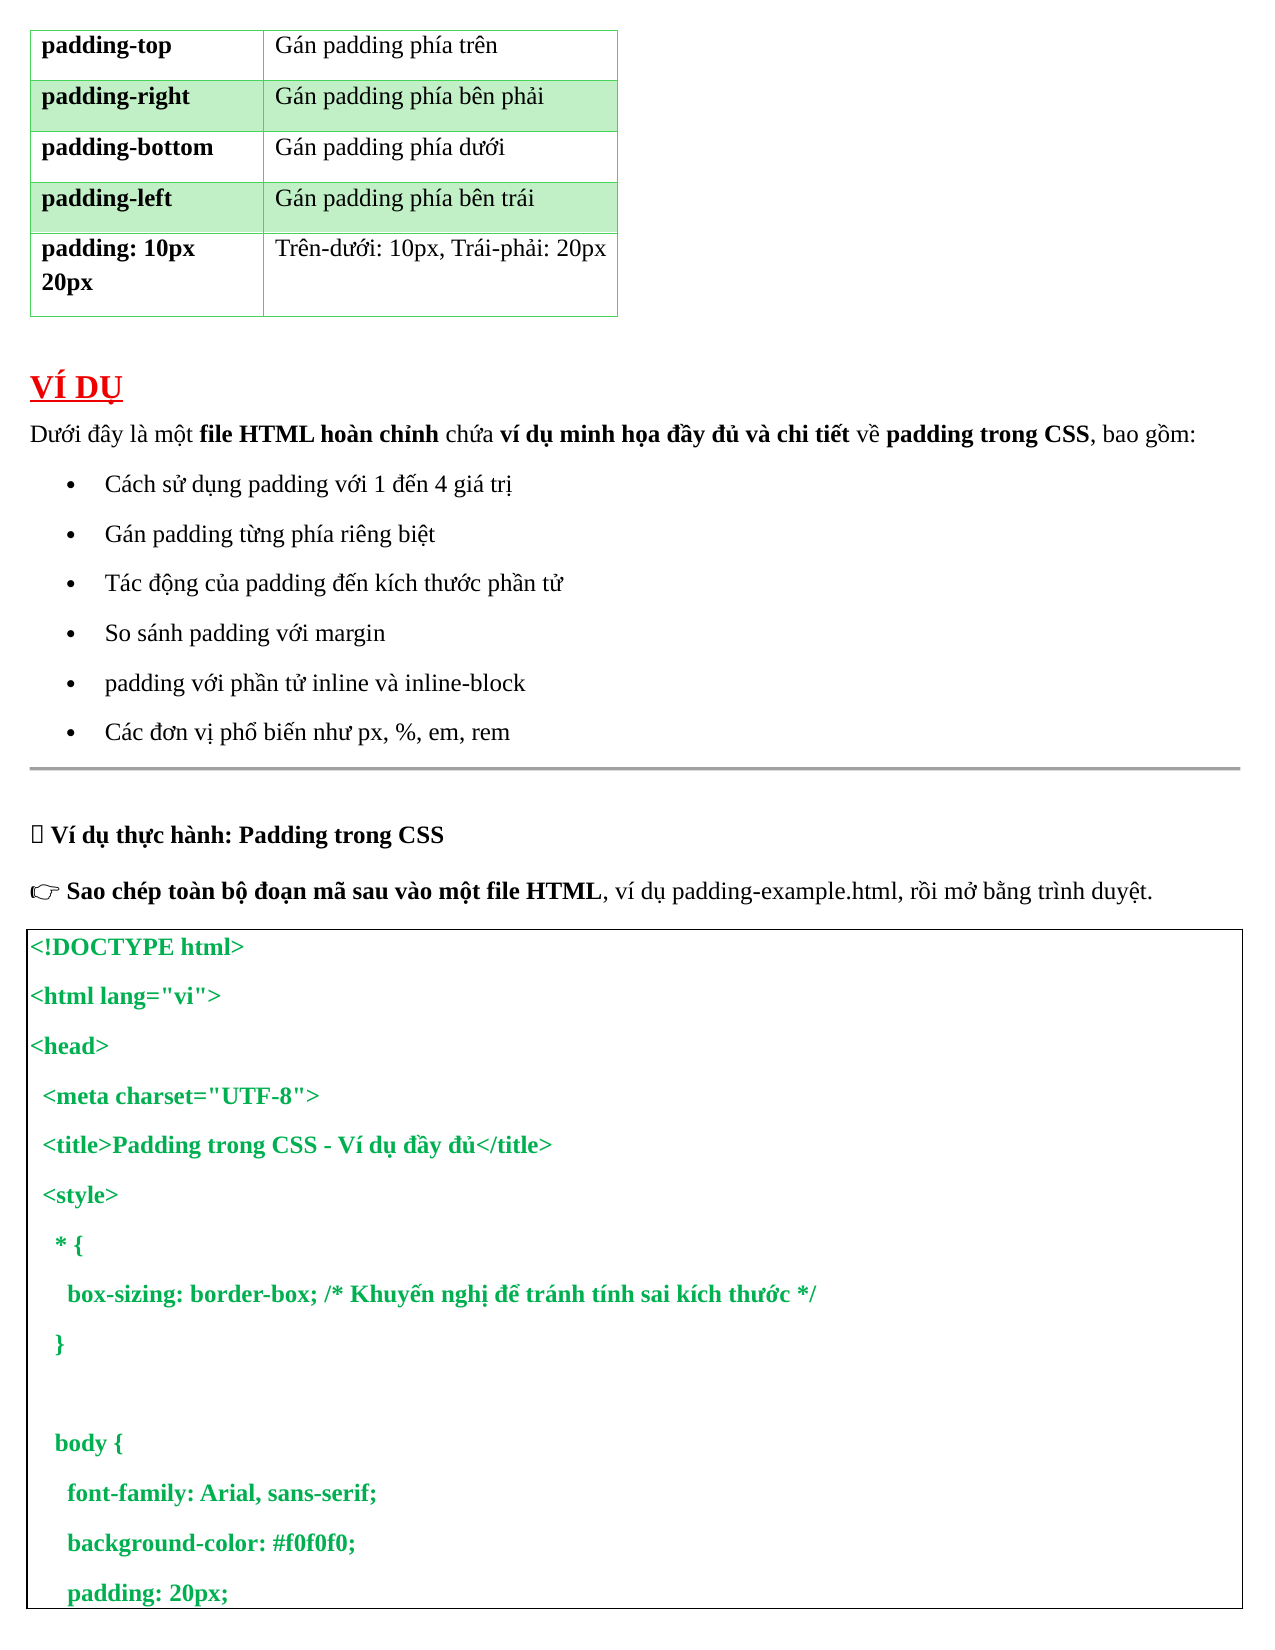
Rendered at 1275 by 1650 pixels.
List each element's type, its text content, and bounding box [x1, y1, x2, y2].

list Các đơn vị phổ biến như px, %, em, rem [67, 717, 1240, 746]
text } [28, 1326, 1242, 1358]
list So sánh padding với margin [67, 618, 1240, 647]
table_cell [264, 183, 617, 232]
list Cách sử dụng padding với 1 đến 4 giá trị [67, 469, 1240, 498]
text <head> [28, 1028, 1242, 1060]
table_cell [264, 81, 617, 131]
text background-color: #f0f0f0; [28, 1525, 1242, 1557]
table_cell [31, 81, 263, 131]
text font-family: Arial, sans-serif; [28, 1475, 1242, 1507]
list Tác động của padding đến kích thước phần tử [67, 568, 1240, 597]
list padding với phần tử inline và inline-block [67, 668, 1240, 697]
text <html lang="vi"> [28, 978, 1242, 1010]
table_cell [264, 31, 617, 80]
text <!DOCTYPE html> [28, 930, 1242, 960]
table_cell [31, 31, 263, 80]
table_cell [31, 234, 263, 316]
text body { [28, 1425, 1242, 1457]
text <meta charset="UTF-8"> [28, 1078, 1242, 1109]
subtitle VÍ DỤ [29, 367, 1240, 405]
list Gán padding từng phía riêng biệt [67, 519, 1240, 547]
text <title>Padding trong CSS - Ví dụ đầy đủ</title> [28, 1127, 1242, 1159]
text Dưới đây là một file HTML hoàn chỉnh chứa ví dụ minh họa đầy đủ và chi tiết về padding trong CSS, bao gồm: [29, 419, 1240, 448]
text * { [28, 1227, 1242, 1258]
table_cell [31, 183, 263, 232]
text <style> [28, 1177, 1242, 1209]
text padding: 20px; [28, 1574, 1242, 1608]
text box-sizing: border-box; /* Khuyến nghị để tránh tính sai kích thước */ [28, 1276, 1242, 1308]
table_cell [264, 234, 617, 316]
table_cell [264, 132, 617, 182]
text 👉 Sao chép toàn bộ đoạn mã sau vào một file HTML, ví dụ padding-example.html, rồi mở bằng trình duyệt. [29, 873, 1240, 907]
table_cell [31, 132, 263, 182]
text 📁 Ví dụ thực hành: Padding trong CSS [29, 817, 1240, 851]
